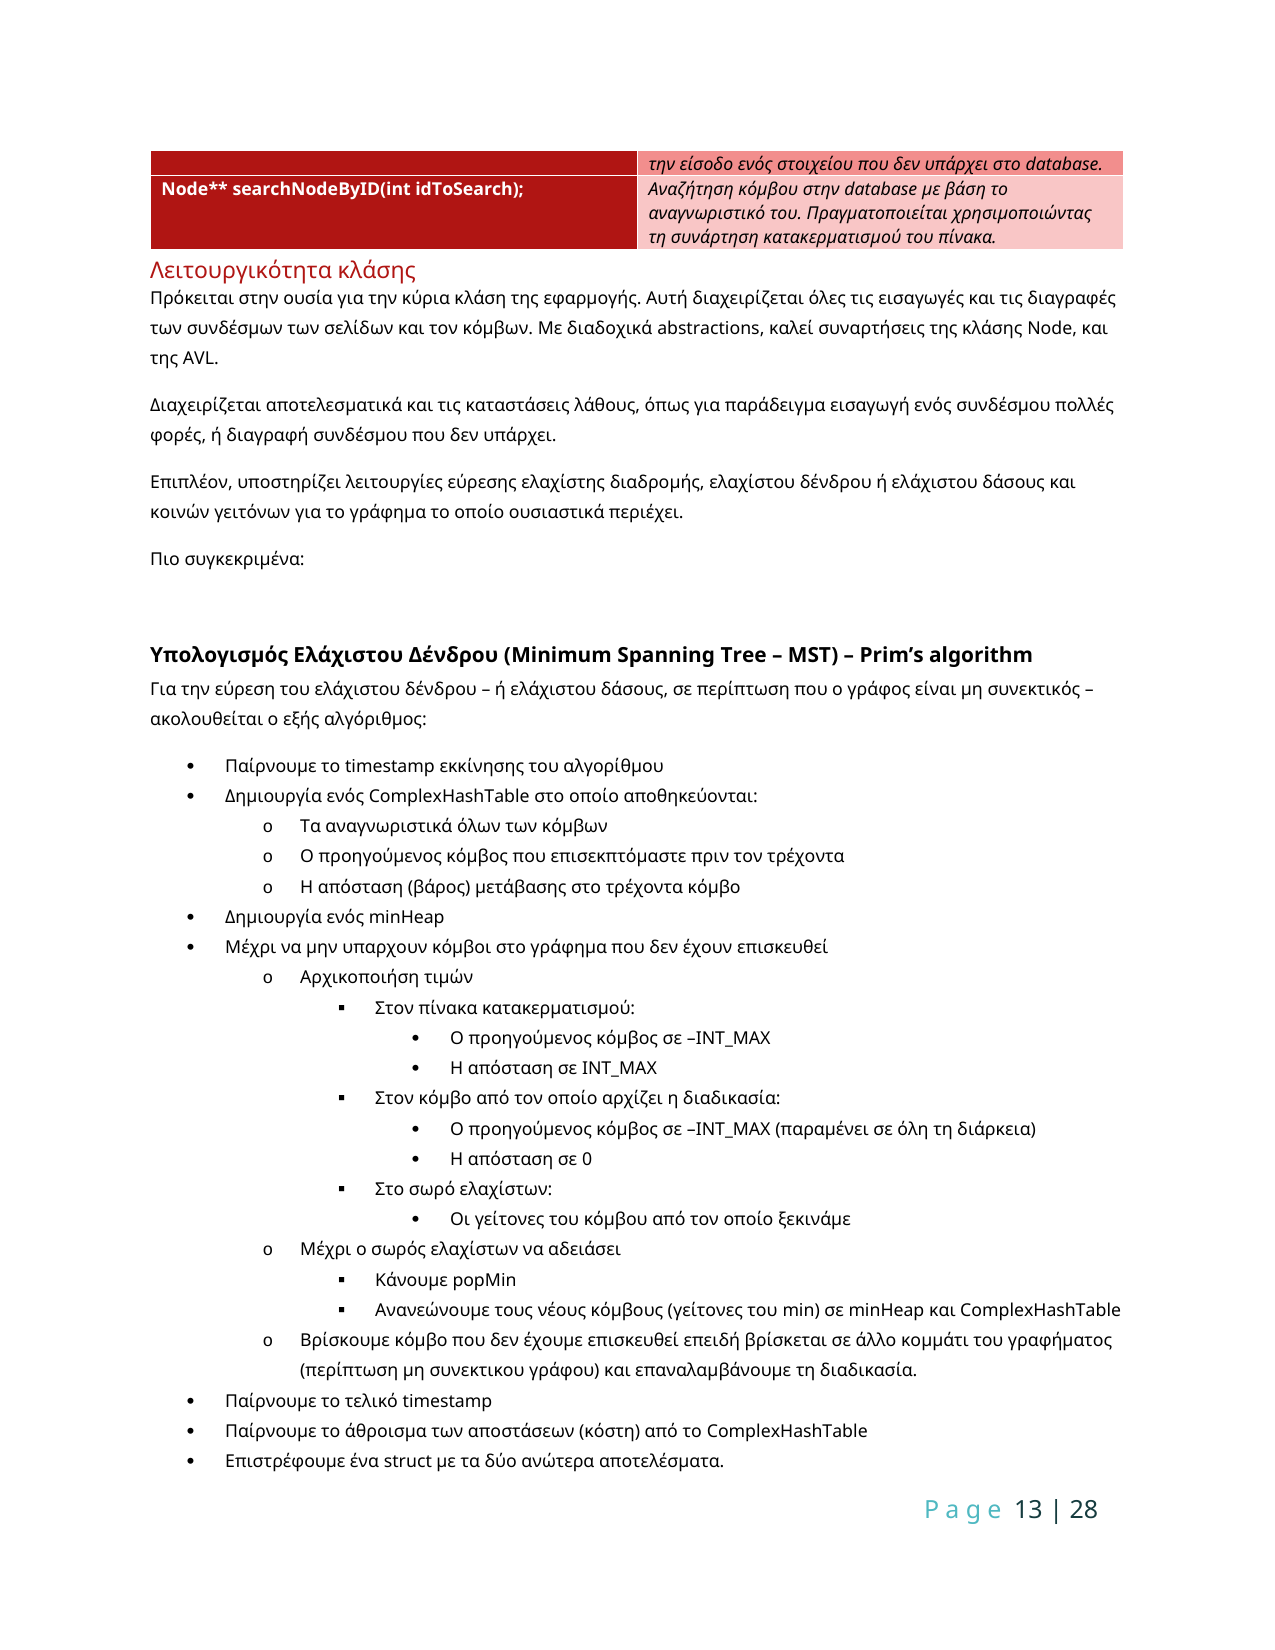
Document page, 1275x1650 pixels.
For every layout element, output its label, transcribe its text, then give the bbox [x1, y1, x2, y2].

list Στον κόμβο από τον οποίο αρχίζει η διαδικασία: [337, 1086, 1125, 1110]
list Οι γείτονες του κόμβου από τον οποίο ξεκινάμε [412, 1207, 1125, 1231]
list Στον πίνακα κατακερματισμού: [337, 995, 1125, 1019]
text Διαχειρίζεται αποτελεσματικά και τις καταστάσεις λάθους, όπως για παράδειγμα εισαγωγή ενός συνδέσμου πολλές φορές, ή διαγραφή συνδέσμου που δεν υπάρχει. [150, 392, 1125, 447]
list Κάνουμε popMin [337, 1267, 1125, 1291]
list Ο προηγούμενος κόμβος που επισεκπτόμαστε πριν τον τρέχοντα [262, 844, 1125, 868]
text Επιπλέον, υποστηρίζει λειτουργίες εύρεσης ελαχίστης διαδρομής, ελαχίστου δένδρου ή ελάχιστου δάσους και κοινών γειτόνων για το γράφημα το οποίο ουσιαστικά περιέχει. [150, 469, 1125, 524]
list Ανανεώνουμε τους νέους κόμβους (γείτονες του min) σε minHeap και ComplexHashTable [337, 1297, 1125, 1321]
list Μέχρι να μην υπαρχουν κόμβοι στο γράφημα που δεν έχουν επισκευθεί [187, 934, 1125, 959]
list Βρίσκουμε κόμβο που δεν έχουμε επισκευθεί επειδή βρίσκεται σε άλλο κομμάτι του γραφήματος (περίπτωση μη συνεκτικου γράφου) και επαναλαμβάνουμε τη διαδικασία. [262, 1327, 1125, 1382]
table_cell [151, 151, 637, 175]
list Δημιουργία ενός minHeap [187, 904, 1125, 928]
list Παίρνουμε το τελικό timestamp [187, 1388, 1125, 1412]
list Τα αναγνωριστικά όλων των κόμβων [262, 813, 1125, 838]
list Επιστρέφουμε ένα struct με τα δύο ανώτερα αποτελέσματα. [187, 1448, 1125, 1473]
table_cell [638, 151, 1123, 175]
text Πιο συγκεκριμένα: [150, 547, 1125, 571]
subtitle Λειτουργικότητα κλάσης [150, 254, 1125, 285]
list Στο σωρό ελαχίστων: [337, 1176, 1125, 1201]
table_cell Αναζήτηση κόμβου στην database με βάση το αναγνωριστικό του. Πραγματοποιείται χρησιμοποιώντας τη συνάρτηση κατακερματισμού του πίνακα. [638, 176, 1123, 249]
list Η απόσταση (βάρος) μετάβασης στο τρέχοντα κόμβο [262, 874, 1125, 898]
list Η απόσταση σε INT_MAX [412, 1056, 1125, 1080]
list Ο προηγούμενος κόμβος σε –INT_MAX (παραμένει σε όλη τη διάρκεια) [412, 1116, 1125, 1140]
subtitle Υπολογισμός Ελάχιστου Δένδρου (Minimum Spanning Tree – MST) – Prim’s algorithm [150, 640, 1125, 669]
list Παίρνουμε το timestamp εκκίνησης του αλγορίθμου [187, 753, 1125, 777]
list Αρχικοποιήση τιμών [262, 965, 1125, 989]
list Ο προηγούμενος κόμβος σε –INT_MAX [412, 1025, 1125, 1049]
text Για την εύρεση του ελάχιστου δένδρου – ή ελάχιστου δάσους, σε περίπτωση που ο γράφος είναι μη συνεκτικός – ακολουθείται ο εξής αλγόριθμος: [150, 676, 1125, 730]
table_cell Node** searchNodeByID(int idToSearch); [151, 176, 637, 249]
list Δημιουργία ενός ComplexHashTable στο οποίο αποθηκεύονται: [187, 783, 1125, 807]
list Παίρνουμε το άθροισμα των αποστάσεων (κόστη) από το ComplexHashTable [187, 1418, 1125, 1442]
text Πρόκειται στην ουσία για την κύρια κλάση της εφαρμογής. Αυτή διαχειρίζεται όλες τις εισαγωγές και τις διαγραφές των συνδέσμων των σελίδων και τον κόμβων. Με διαδοχικά abstractions, καλεί συναρτήσεις της κλάσης Node, και της AVL. [150, 285, 1125, 370]
list Η απόσταση σε 0 [412, 1146, 1125, 1170]
list Μέχρι ο σωρός ελαχίστων να αδειάσει [262, 1237, 1125, 1261]
